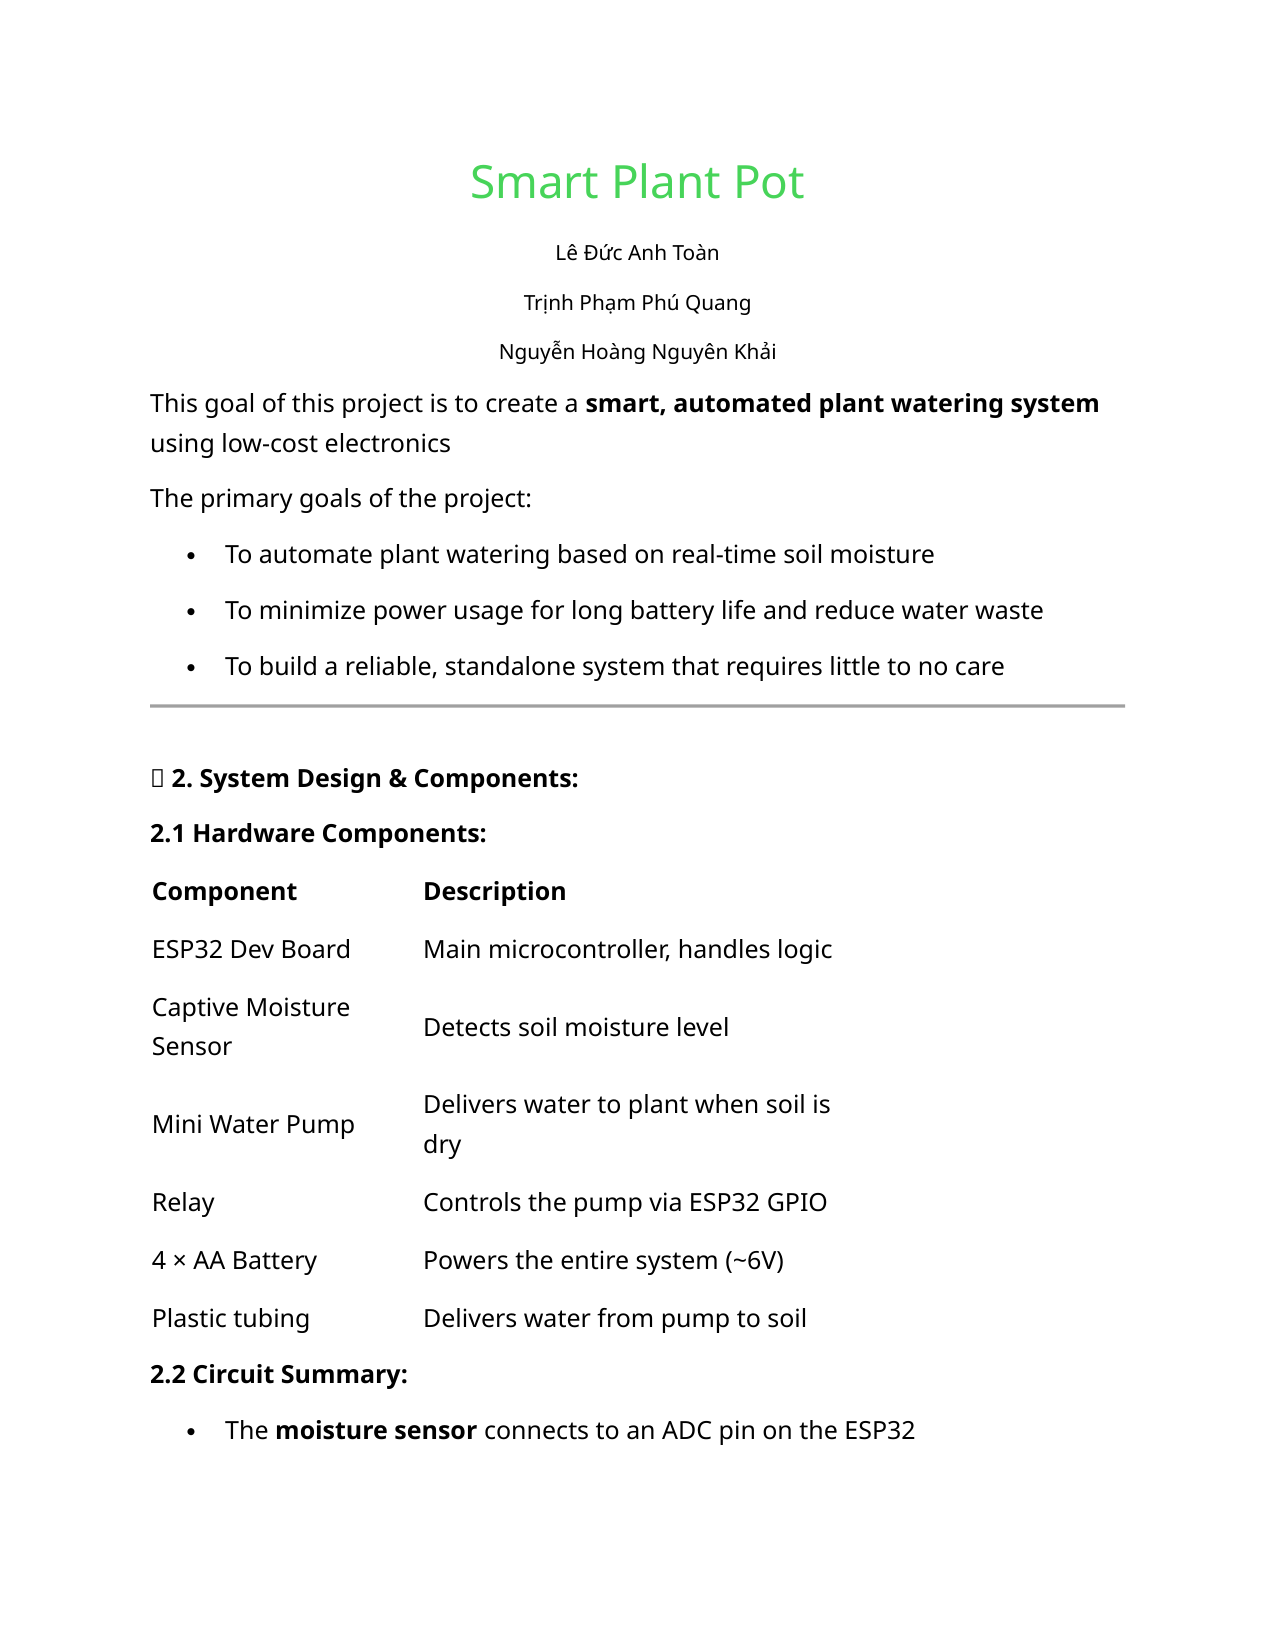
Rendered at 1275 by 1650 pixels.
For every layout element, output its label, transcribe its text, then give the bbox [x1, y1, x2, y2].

table_cell Relay [150, 1183, 421, 1241]
table_cell Controls the pump via ESP32 GPIO [421, 1183, 839, 1241]
table_cell Delivers water to plant when soil is dry [421, 1086, 839, 1183]
list To automate plant watering based on real-time soil moisture [187, 537, 1125, 571]
table_cell ESP32 Dev Board [150, 930, 421, 988]
table_cell Mini Water Pump [150, 1086, 421, 1183]
text Lê Đức Anh Toàn [150, 238, 1125, 267]
text The primary goals of the project: [150, 481, 1125, 515]
table_cell Delivers water from pump to soil [421, 1299, 839, 1357]
table_cell Plastic tubing [150, 1299, 421, 1357]
list To build a reliable, standalone system that requires little to no care [187, 649, 1125, 683]
table_cell Detects soil moisture level [421, 988, 839, 1086]
text This goal of this project is to create a smart, automated plant watering system using low-cost electronics [150, 386, 1125, 459]
table_header Component [150, 872, 421, 930]
table_header Description [421, 872, 839, 930]
list The moisture sensor connects to an ADC pin on the ESP32 [187, 1413, 1125, 1447]
text 2.2 Circuit Summary: [150, 1357, 1125, 1391]
table_cell Powers the entire system (~6V) [421, 1241, 839, 1299]
text Nguyễn Hoàng Nguyên Khải [150, 337, 1125, 365]
text Trịnh Phạm Phú Quang [150, 288, 1125, 316]
list To minimize power usage for long battery life and reduce water waste [187, 593, 1125, 627]
table_cell 4 × AA Battery [150, 1241, 421, 1299]
text 2.1 Hardware Components: [150, 816, 1125, 850]
table_cell Captive Moisture Sensor [150, 988, 421, 1086]
text Smart Plant Pot [150, 150, 1125, 212]
text 🔧 2. System Design & Components: [150, 760, 1125, 794]
table_cell Main microcontroller, handles logic [421, 930, 839, 988]
